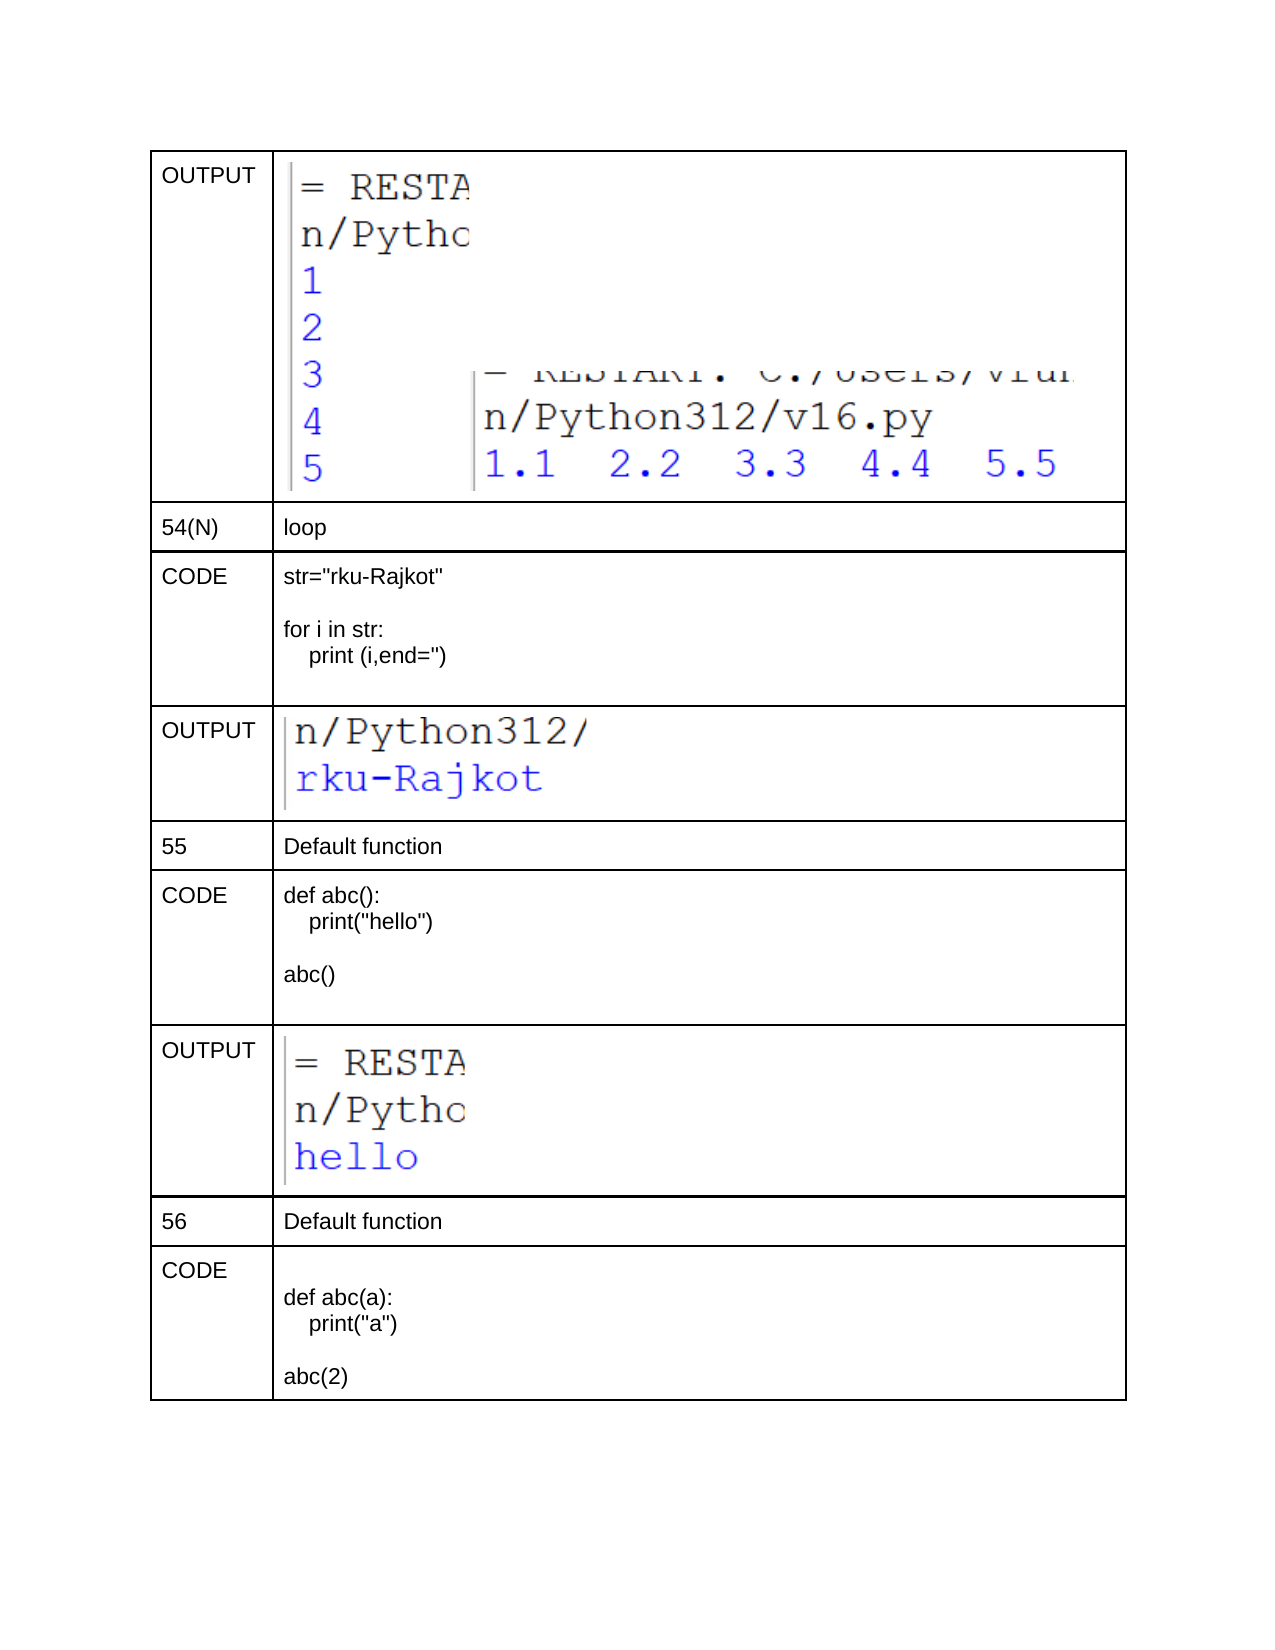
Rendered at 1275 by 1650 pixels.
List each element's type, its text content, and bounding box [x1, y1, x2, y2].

picture [283, 162, 1074, 491]
table_cell OUTPUT [152, 1026, 272, 1195]
table_cell def abc(a): print("a") abc(2) [274, 1247, 1125, 1399]
table_cell OUTPUT [152, 152, 272, 501]
table_cell 55 [152, 822, 272, 869]
table_cell 54(N) [152, 503, 272, 550]
table_cell str="rku-Rajkot" for i in str: print (i,end='') [274, 553, 1125, 705]
picture [283, 717, 587, 810]
table_cell CODE [152, 553, 272, 705]
picture [283, 1036, 465, 1185]
table_cell Default function [274, 822, 1125, 869]
table_cell [274, 1026, 1125, 1195]
table_cell OUTPUT [152, 707, 272, 820]
table_cell 56 [152, 1198, 272, 1245]
table_cell def abc(): print("hello") abc() [274, 871, 1125, 1024]
table_cell [274, 152, 1125, 501]
table_cell [274, 707, 1125, 820]
table_cell CODE [152, 871, 272, 1024]
table_cell CODE [152, 1247, 272, 1399]
table_cell loop [274, 503, 1125, 550]
table_cell Default function [274, 1198, 1125, 1245]
